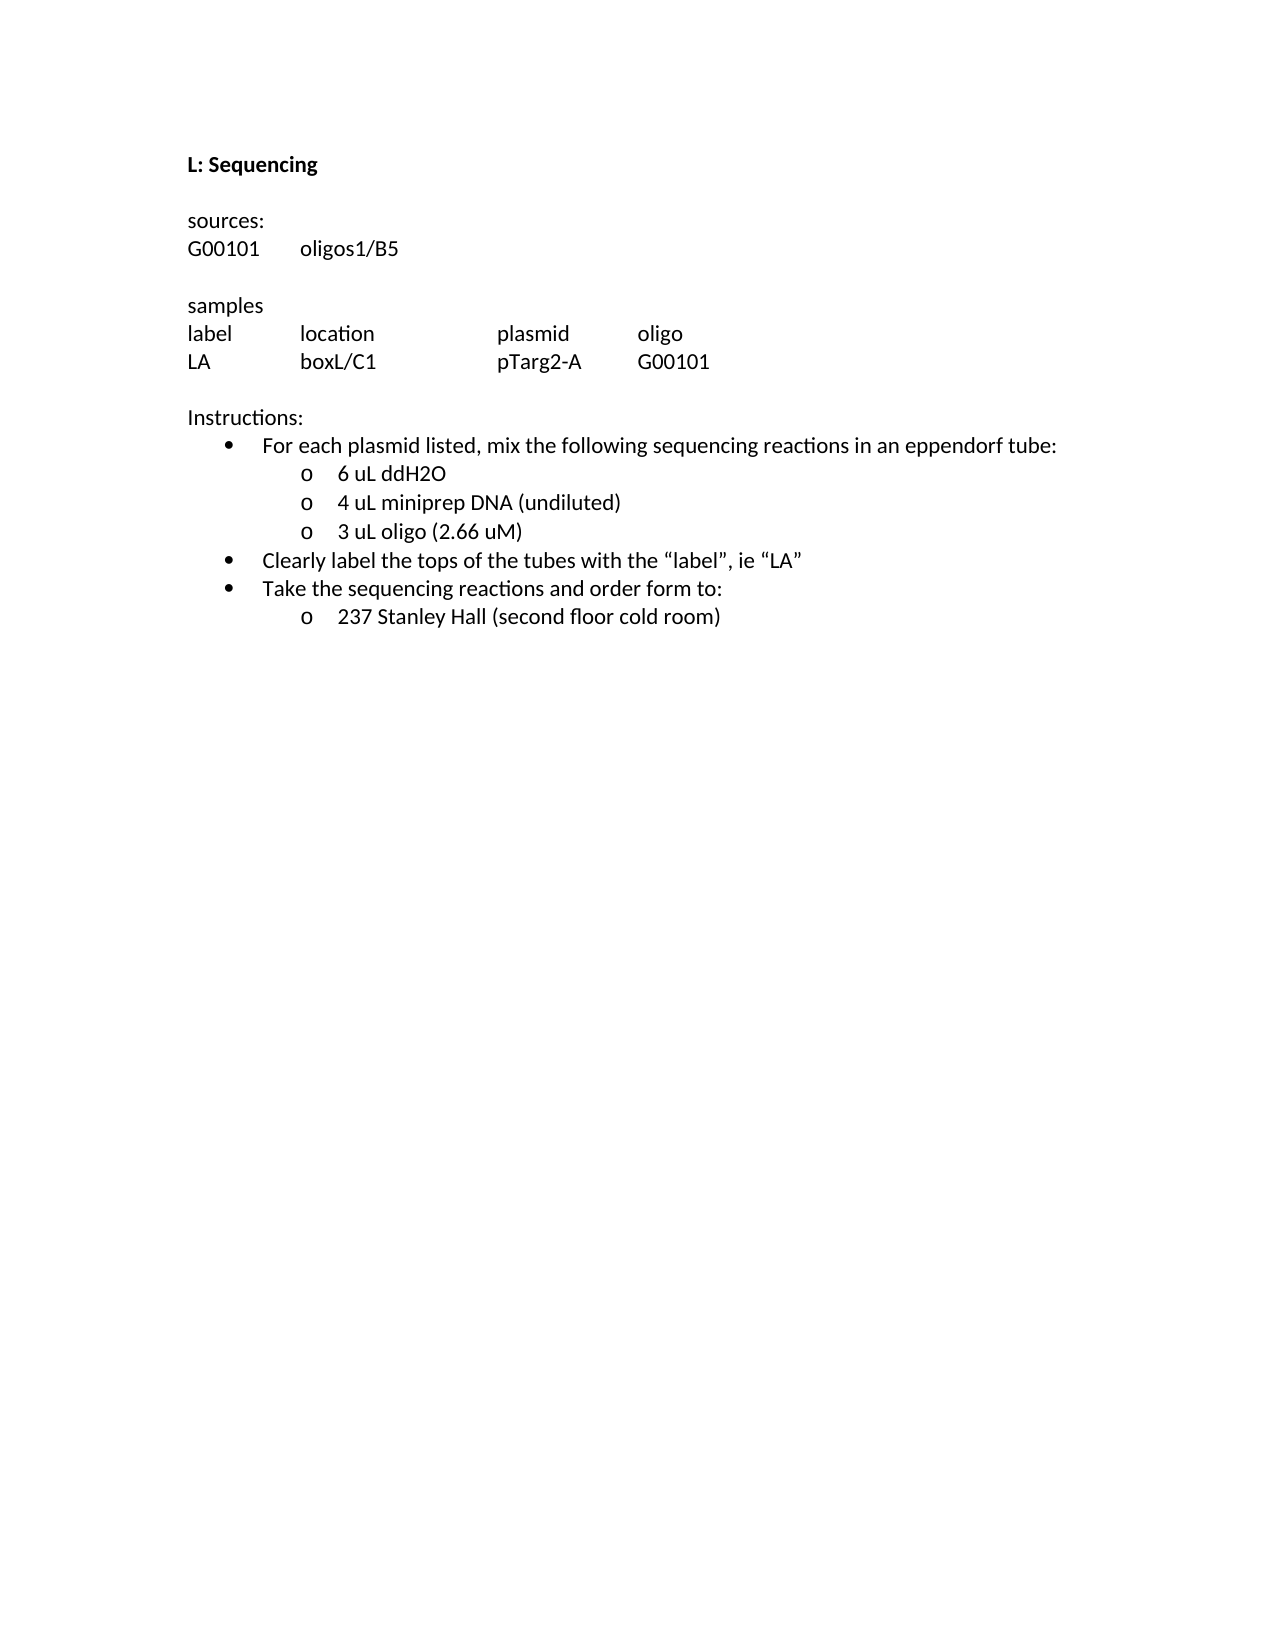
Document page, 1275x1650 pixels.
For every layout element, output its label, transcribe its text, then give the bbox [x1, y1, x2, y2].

text L: Sequencing [187, 150, 1087, 178]
text G00101 oligos1/B5 [187, 234, 1087, 262]
text samples [187, 291, 1087, 319]
list Clearly label the tops of the tubes with the “label”, ie “LA” [225, 546, 1087, 574]
list 6 uL ddH2O [300, 459, 1087, 488]
list 3 uL oligo (2.66 uM) [300, 517, 1087, 546]
list Take the sequencing reactions and order form to: [225, 574, 1087, 602]
text LA boxL/C1 pTarg2-A G00101 [187, 347, 1087, 375]
list For each plasmid listed, mix the following sequencing reactions in an eppendorf tube: [225, 431, 1087, 459]
list 237 Stanley Hall (second floor cold room) [300, 602, 1087, 632]
text sources: [187, 206, 1087, 234]
text Instructions: [187, 403, 1087, 431]
list 4 uL miniprep DNA (undiluted) [300, 488, 1087, 517]
text label location plasmid oligo [187, 319, 1087, 347]
